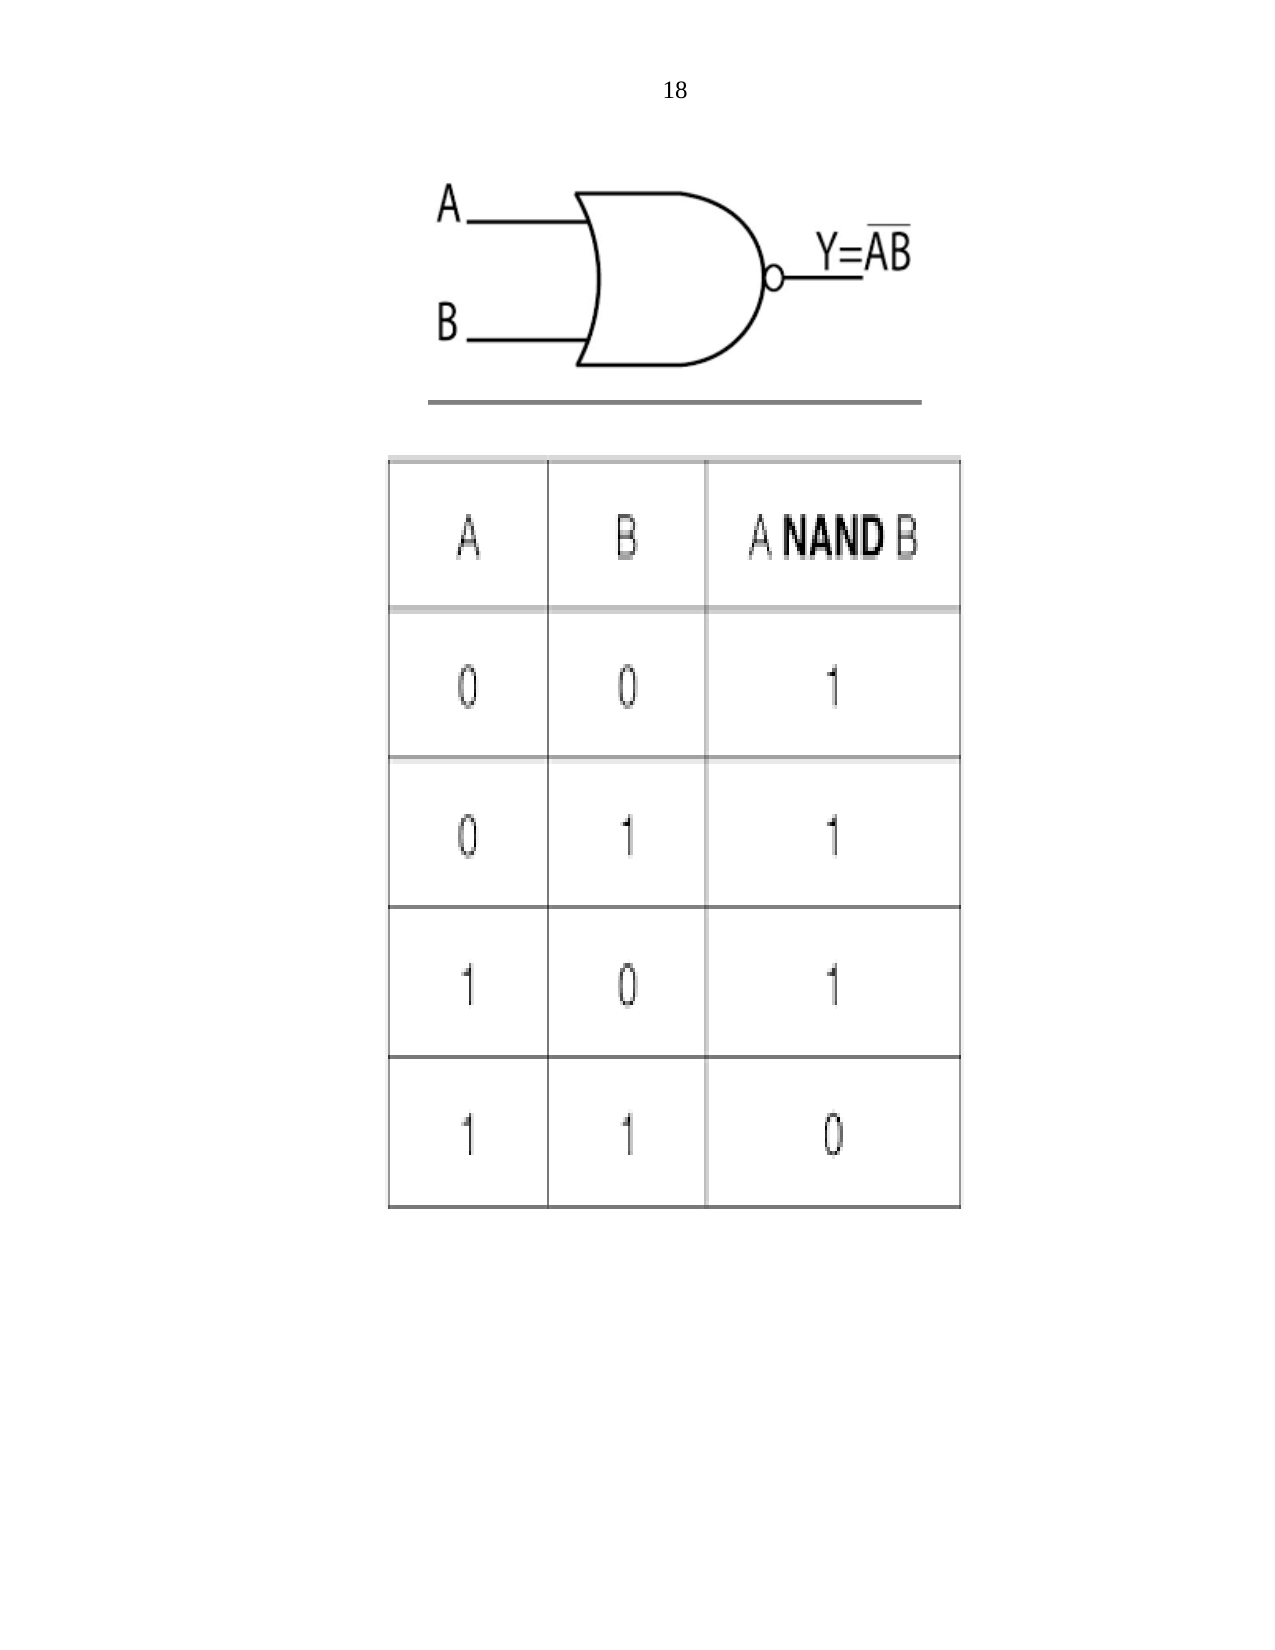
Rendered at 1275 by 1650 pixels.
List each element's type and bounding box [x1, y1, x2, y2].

picture [368, 407, 982, 1272]
picture [428, 149, 922, 400]
